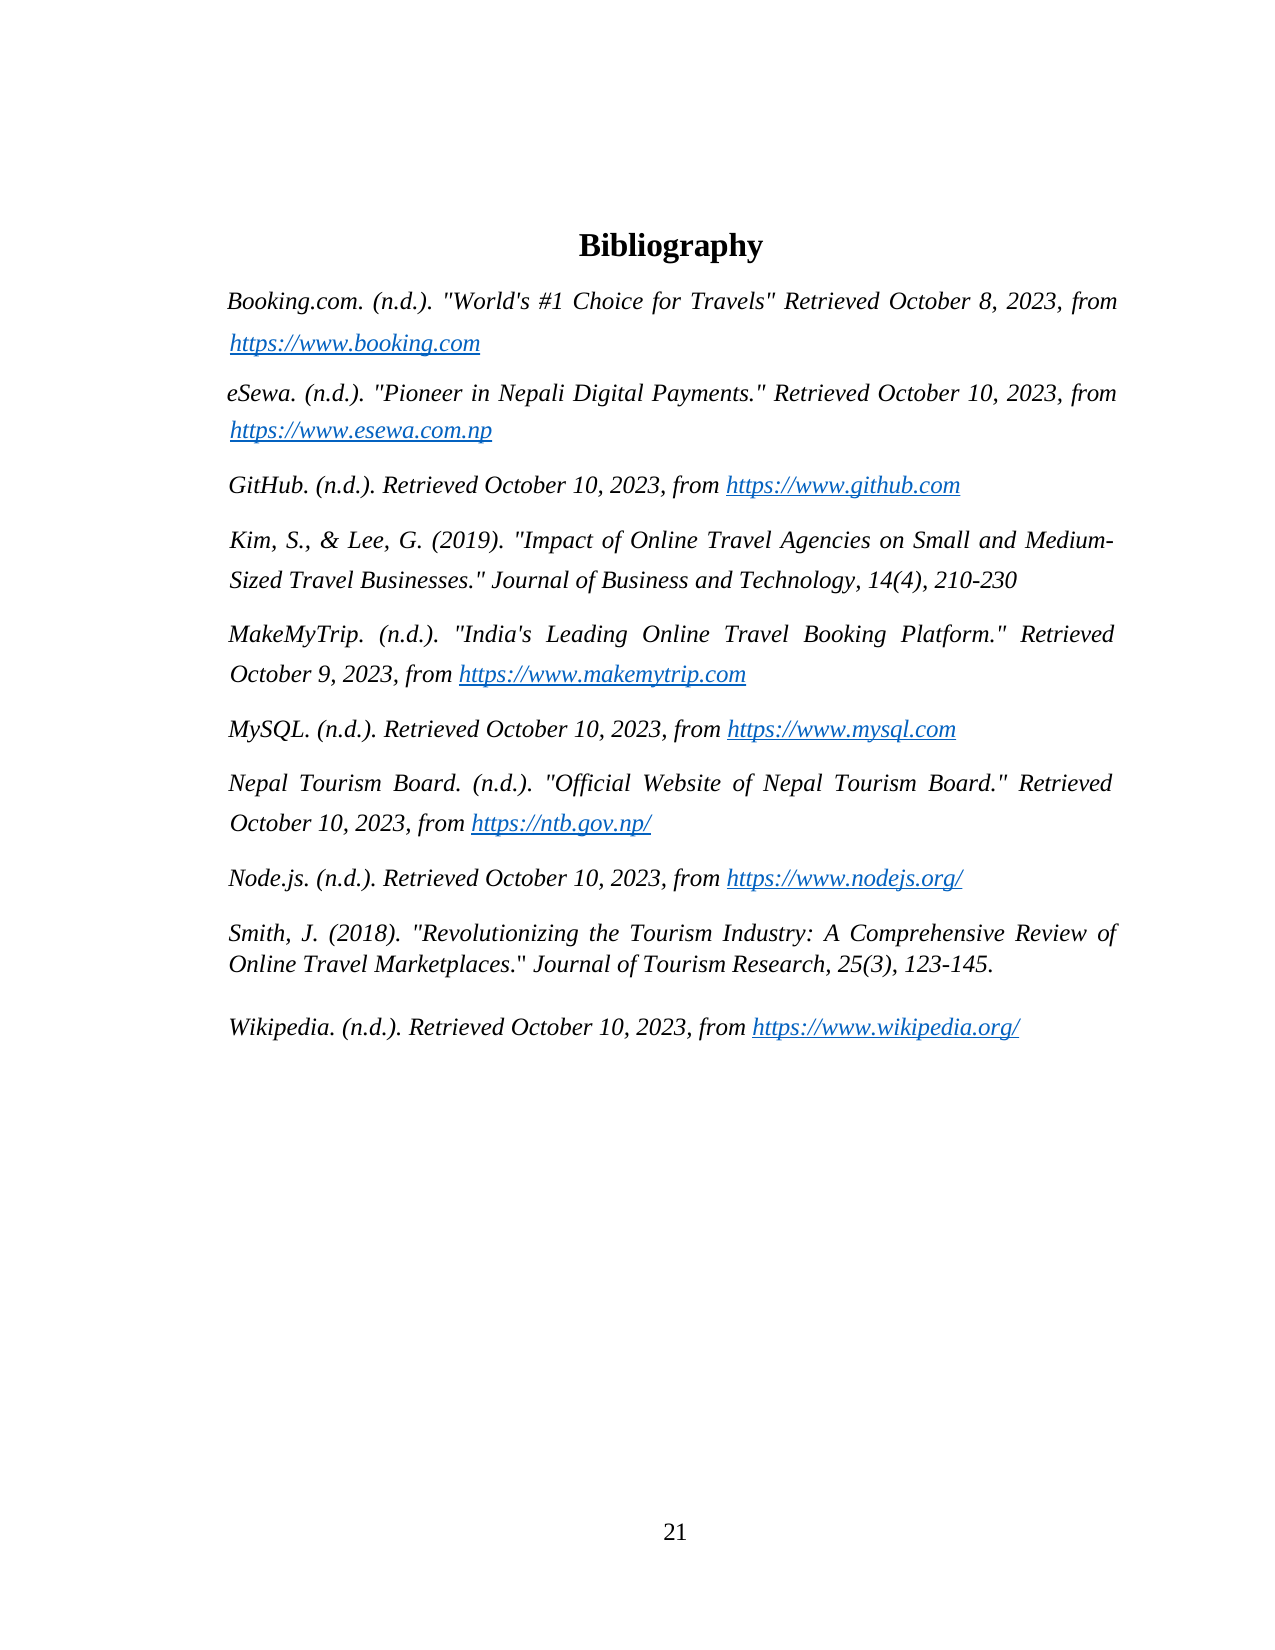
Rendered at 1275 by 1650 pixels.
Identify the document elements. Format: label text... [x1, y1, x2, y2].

text eSewa. (n.d.). "Pioneer in Nepali Digital Payments." Retrieved October 10, 2023, from [227, 378, 1156, 407]
subtitle Bibliography [229, 225, 1113, 264]
